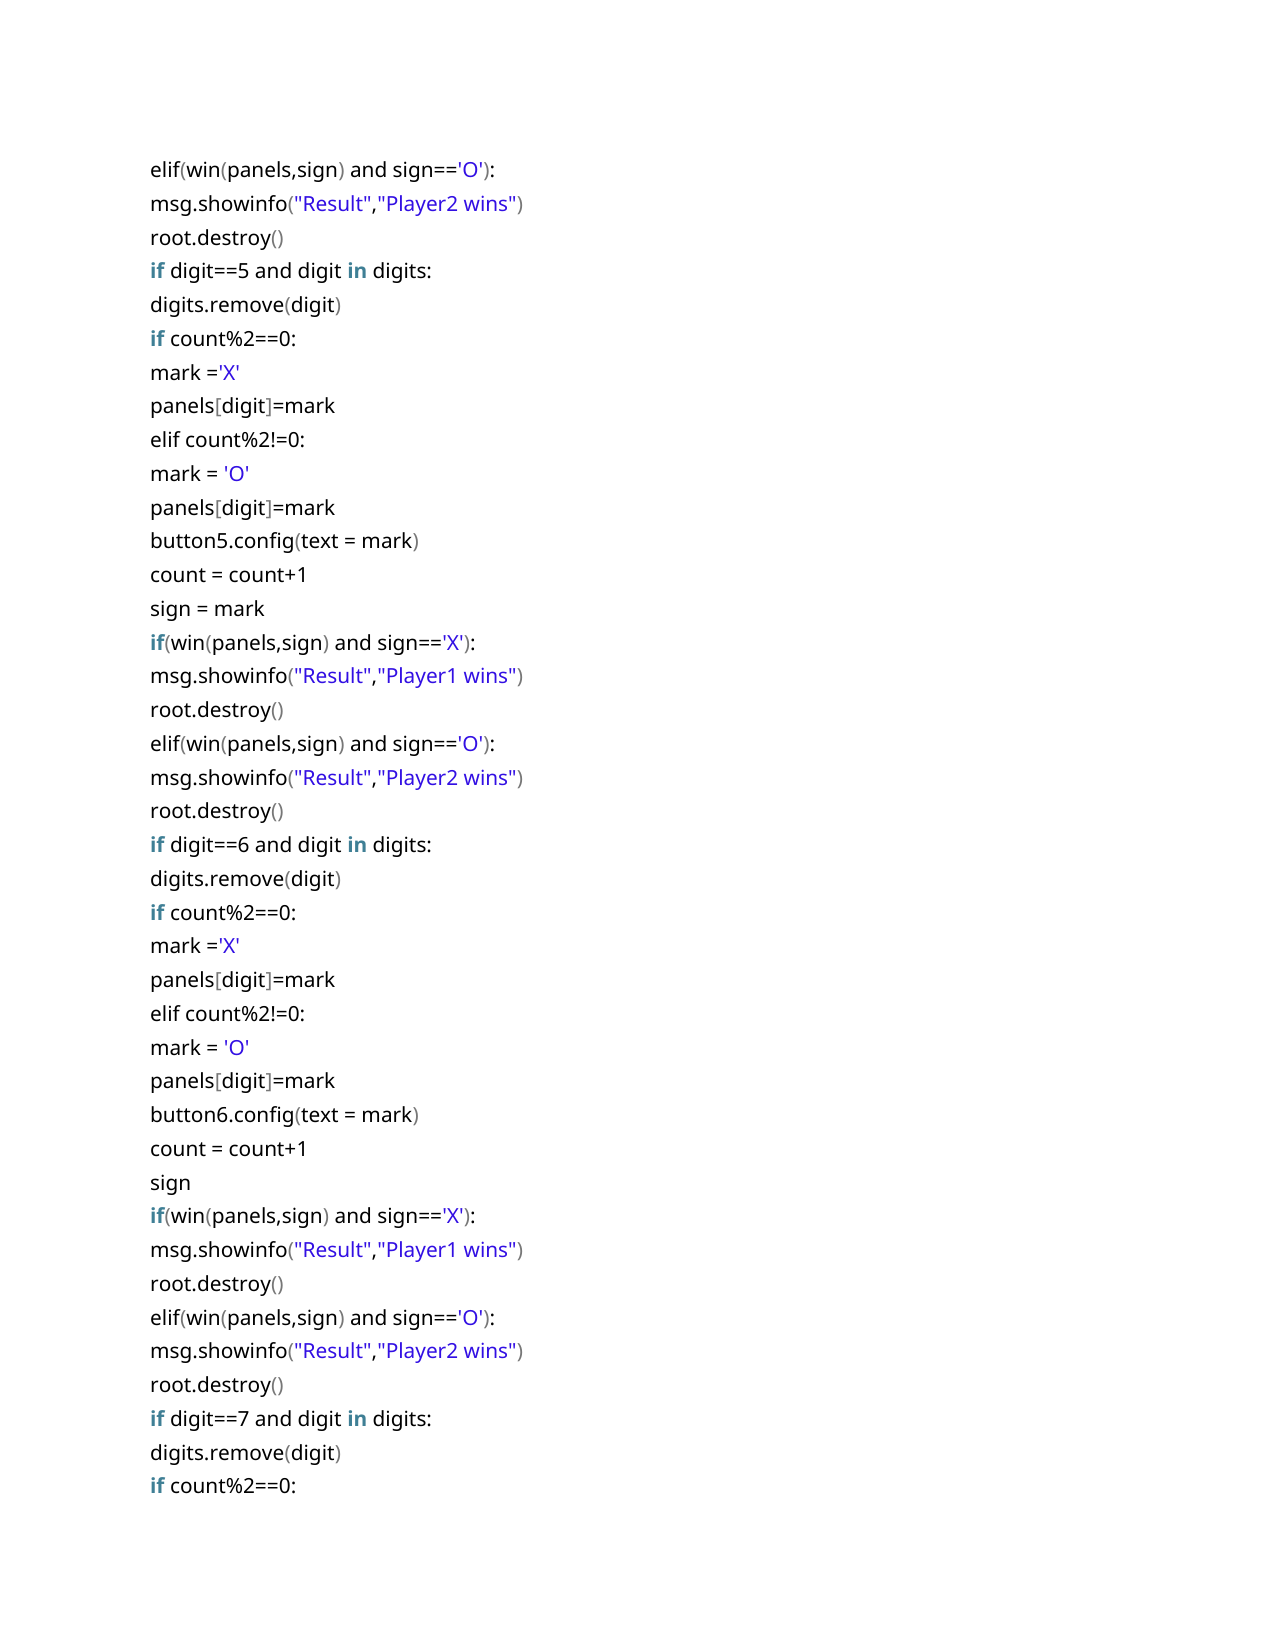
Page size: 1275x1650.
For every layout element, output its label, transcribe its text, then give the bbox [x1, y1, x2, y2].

text if digit==6 and digit in digits: [150, 825, 1125, 859]
text msg.showinfo("Result","Player2 wins") [150, 184, 1125, 217]
text sign [150, 1162, 1125, 1196]
text if(win(panels,sign) and sign=='X'): [150, 622, 1125, 656]
text panels[digit]=mark [150, 960, 1125, 994]
text mark ='X' [150, 926, 1125, 960]
text digits.remove(digit) [150, 285, 1125, 319]
text msg.showinfo("Result","Player1 wins") [150, 656, 1125, 690]
text msg.showinfo("Result","Player2 wins") [150, 757, 1125, 791]
text mark ='X' [150, 352, 1125, 386]
text button6.config(text = mark) [150, 1095, 1125, 1129]
text count = count+1 [150, 555, 1125, 589]
text root.destroy() [150, 1365, 1125, 1399]
text root.destroy() [150, 791, 1125, 825]
text if count%2==0: [150, 1466, 1125, 1500]
text panels[digit]=mark [150, 1061, 1125, 1095]
text panels[digit]=mark [150, 386, 1125, 420]
text mark = 'O' [150, 454, 1125, 487]
text elif count%2!=0: [150, 420, 1125, 454]
text msg.showinfo("Result","Player1 wins") [150, 1230, 1125, 1264]
text sign = mark [150, 589, 1125, 622]
text elif(win(panels,sign) and sign=='O'): [150, 1297, 1125, 1331]
text if count%2==0: [150, 319, 1125, 352]
text if digit==7 and digit in digits: [150, 1399, 1125, 1432]
text panels[digit]=mark [150, 487, 1125, 521]
text root.destroy() [150, 690, 1125, 724]
text count = count+1 [150, 1129, 1125, 1162]
text elif(win(panels,sign) and sign=='O'): [150, 724, 1125, 757]
text root.destroy() [150, 217, 1125, 251]
text elif(win(panels,sign) and sign=='O'): [150, 150, 1125, 184]
text digits.remove(digit) [150, 859, 1125, 892]
text button5.config(text = mark) [150, 521, 1125, 555]
text msg.showinfo("Result","Player2 wins") [150, 1331, 1125, 1365]
text if count%2==0: [150, 892, 1125, 926]
text digits.remove(digit) [150, 1432, 1125, 1466]
text root.destroy() [150, 1264, 1125, 1297]
text if(win(panels,sign) and sign=='X'): [150, 1196, 1125, 1230]
text if digit==5 and digit in digits: [150, 251, 1125, 285]
text mark = 'O' [150, 1027, 1125, 1061]
text elif count%2!=0: [150, 994, 1125, 1027]
